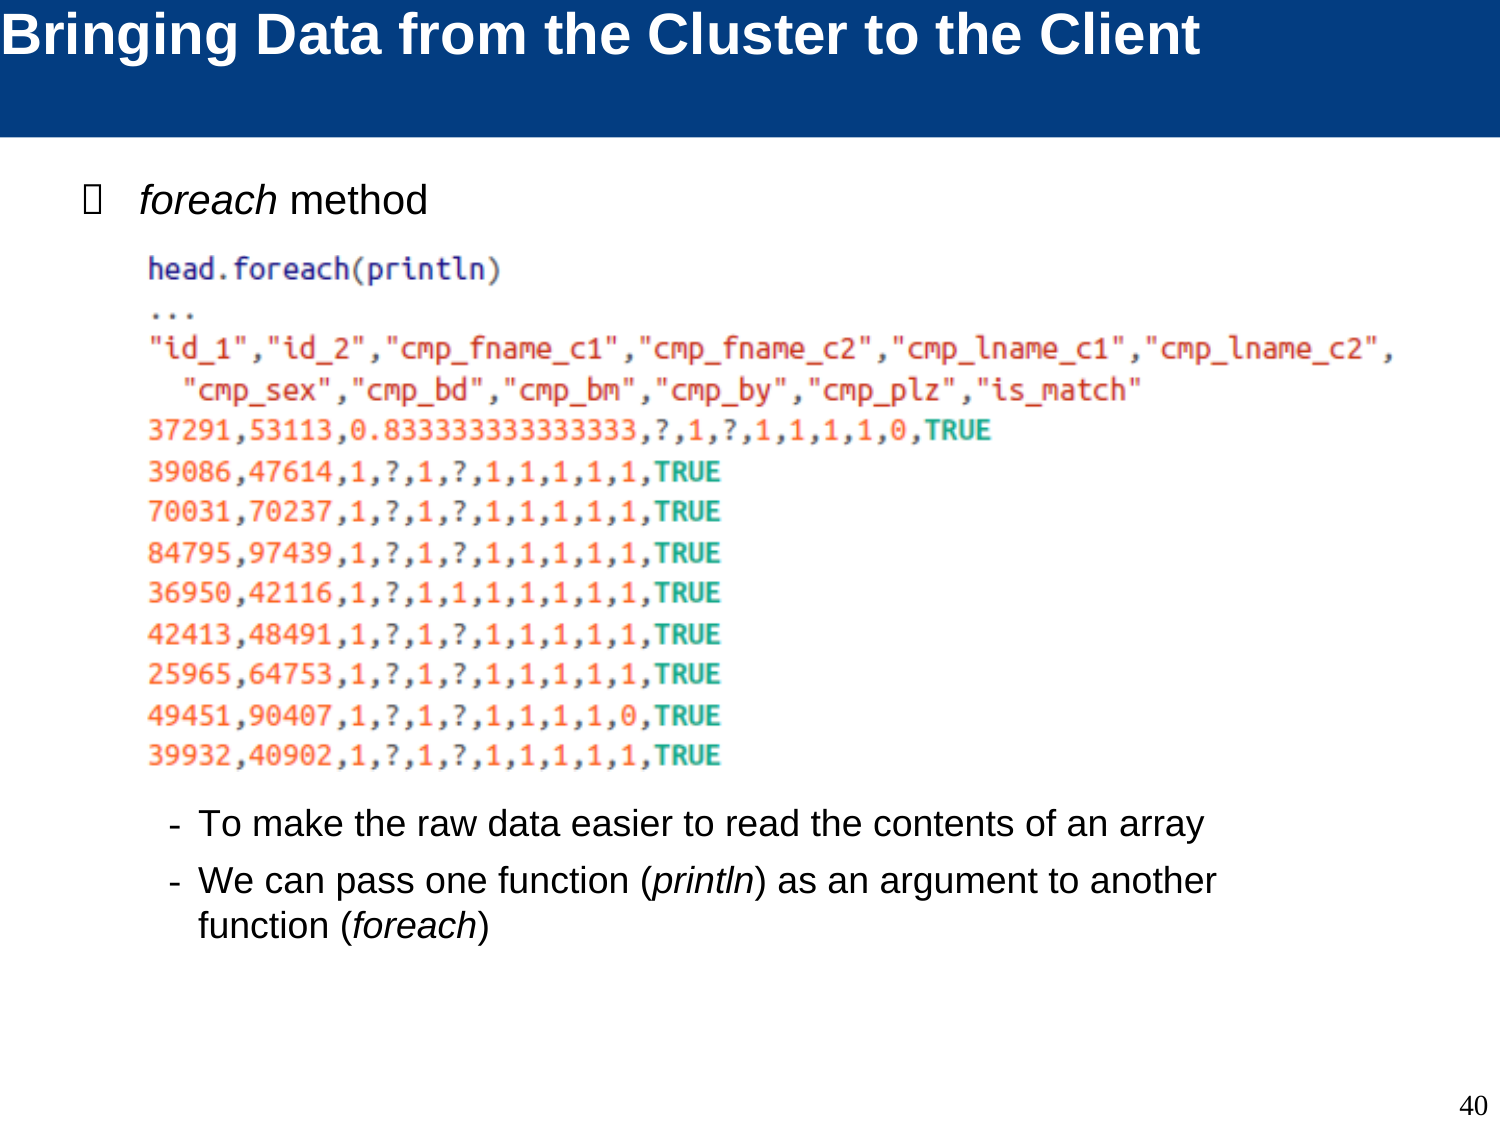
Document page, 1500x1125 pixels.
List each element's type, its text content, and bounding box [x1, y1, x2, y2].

list We can pass one function (println) as an argument to another function (foreach) [168, 859, 1358, 946]
list foreach method [80, 170, 1500, 227]
picture [147, 255, 1394, 772]
text 40 [0, 1088, 1488, 1121]
